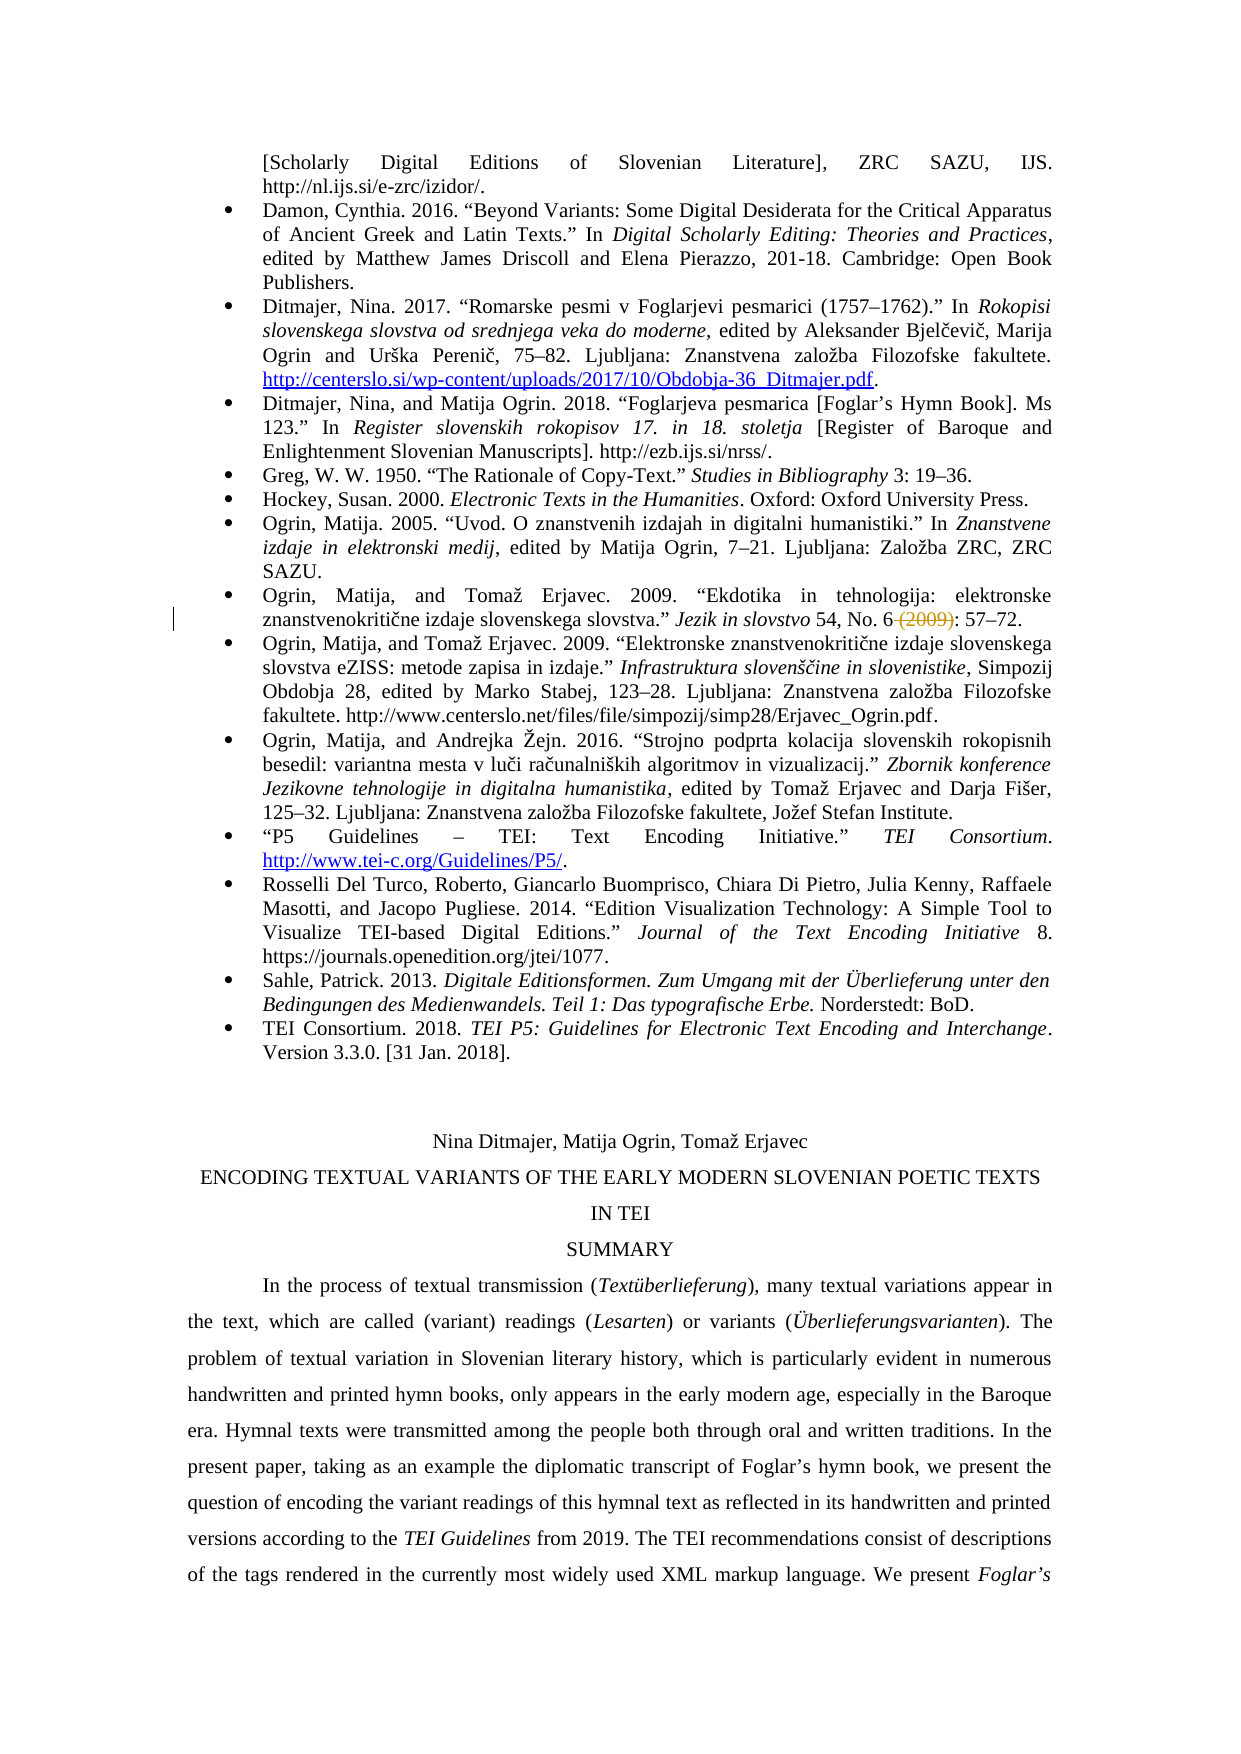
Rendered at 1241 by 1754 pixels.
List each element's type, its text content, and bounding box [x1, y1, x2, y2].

list Ogrin, Matija, and Andrejka Žejn. 2016. “Strojno podprta kolacija slovenskih rokopisnih besedil: variantna mesta v luči računalniških algoritmov in vizualizacij.” Zbornik konference Jezikovne tehnologije in digitalna humanistika, edited by Tomaž Erjavec and Darja Fišer, 125–32. Ljubljana: Znanstvena založba Filozofske fakultete, Jožef Stefan Institute. [225, 727, 1053, 824]
list Sahle, Patrick. 2013. Digitale Editionsformen. Zum Umgang mit der Überlieferung unter den Bedingungen des Medienwandels. Teil 1: Das typografische Erbe. Norderstedt: BoD. [225, 968, 1053, 1016]
list Ogrin, Matija, and Tomaž Erjavec. 2009. “Ekdotika in tehnologija: elektronske znanstvenokritične izdaje slovenskega slovstva.” Jezik in slovstvo 54, No. 6: 57–72. [225, 583, 1053, 631]
list Greg, W. W. 1950. “The Rationale of Copy-Text.” Studies in Bibliography 3: 19–36. [225, 463, 1053, 487]
list Ditmajer, Nina. 2017. “Romarske pesmi v Foglarjevi pesmarici (1757–1762).” In Rokopisi slovenskega slovstva od srednjega veka do moderne, edited by Aleksander Bjelčevič, Marija Ogrin and Urška Perenič, 75–82. Ljubljana: Znanstvena založba Filozofske fakultete. http://centerslo.si/wp-content/uploads/2017/10/Obdobja-36_Ditmajer.pdf. [225, 294, 1053, 391]
list Ogrin, Matija, and Tomaž Erjavec. 2009. “Elektronske znanstvenokritične izdaje slovenskega slovstva eZISS: metode zapisa in izdaje.” Infrastruktura slovenščine in slovenistike, Simpozij Obdobja 28, edited by Marko Stabej, 123–28. Ljubljana: Znanstvena založba Filozofske fakultete. http://www.centerslo.net/files/file/simpozij/simp28/Erjavec_Ogrin.pdf. [225, 631, 1053, 727]
list “P5 Guidelines – TEI: Text Encoding Initiative.” TEI Consortium. http://www.tei-c.org/Guidelines/P5/. [225, 824, 1053, 872]
list Ditmajer, Nina, and Matija Ogrin. 2018. “Foglarjeva pesmarica [Foglar’s Hymn Book]. Ms 123.” In Register slovenskih rokopisov 17. in 18. stoletja [Register of Baroque and Enlightenment Slovenian Manuscripts]. http://ezb.ijs.si/nrss/. [225, 391, 1053, 463]
list TEI Consortium. 2018. TEI P5: Guidelines for Electronic Text Encoding and Interchange. Version 3.3.0. [31 Jan. 2018]. [225, 1016, 1053, 1064]
list Damon, Cynthia. 2016. “Beyond Variants: Some Digital Desiderata for the Critical Apparatus of Ancient Greek and Latin Texts.” In Digital Scholarly Editing: Theories and Practices, edited by Matthew James Driscoll and Elena Pierazzo, 201-18. Cambridge: Open Book Publishers. [225, 198, 1053, 294]
list Ogrin, Matija. 2005. “Uvod. O znanstvenih izdajah in digitalni humanistiki.” In Znanstvene izdaje in elektronski medij, edited by Matija Ogrin, 7–21. Ljubljana: Založba ZRC, ZRC SAZU. [225, 511, 1053, 583]
text ENCODING TEXTUAL VARIANTS OF THE EARLY MODERN SLOVENIAN POETIC TEXTS IN TEI [187, 1165, 1053, 1225]
list Hockey, Susan. 2000. Electronic Texts in the Humanities. Oxford: Oxford University Press. [225, 487, 1053, 511]
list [225, 150, 1053, 198]
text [187, 1273, 1053, 1586]
list Rosselli Del Turco, Roberto, Giancarlo Buomprisco, Chiara Di Pietro, Julia Kenny, Raffaele Masotti, and Jacopo Pugliese. 2014. “Edition Visualization Technology: A Simple Tool to Visualize TEI-based Digital Editions.” Journal of the Text Encoding Initiative 8. https://journals.openedition.org/jtei/1077. [225, 872, 1053, 968]
text SUMMARY [187, 1237, 1053, 1261]
text Nina Ditmajer, Matija Ogrin, Tomaž Erjavec [187, 1129, 1053, 1153]
